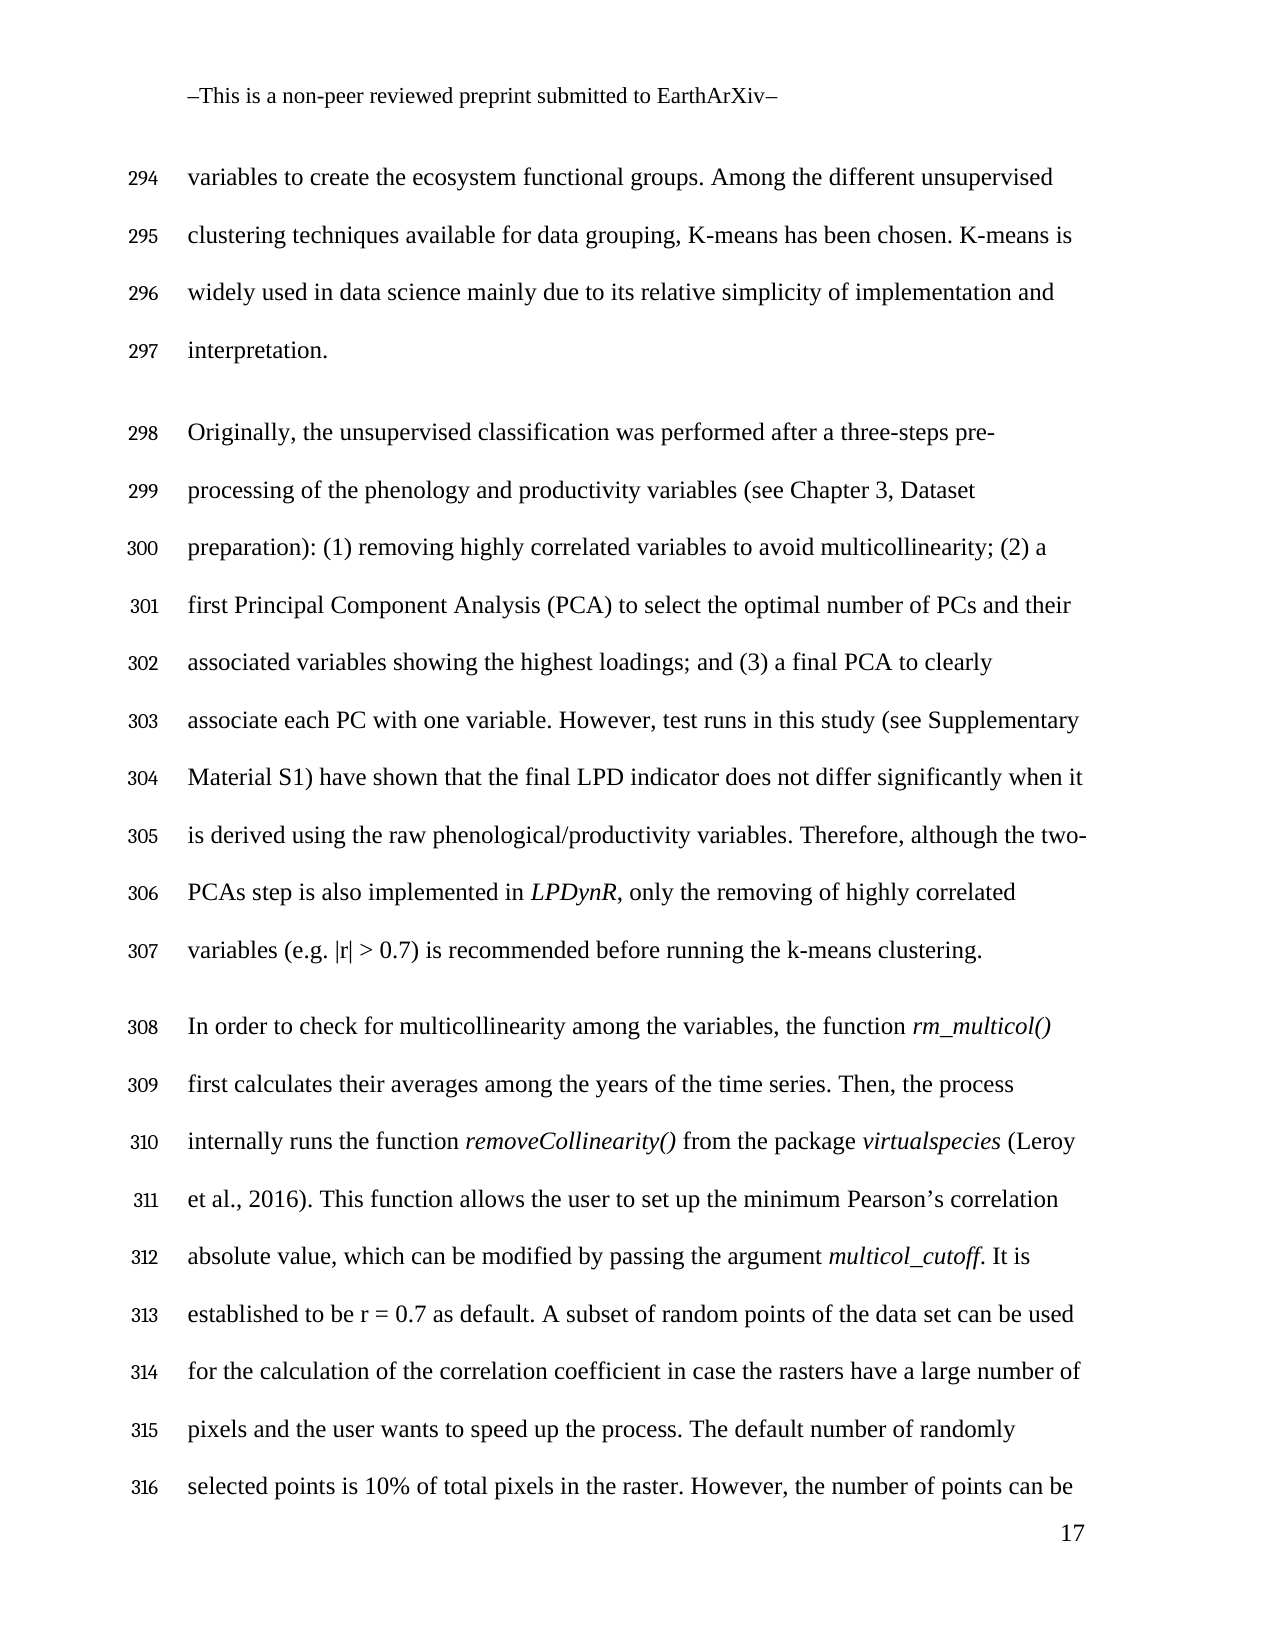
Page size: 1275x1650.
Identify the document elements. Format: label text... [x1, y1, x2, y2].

text Originally, the unsupervised classification was performed after a three-steps pre-processing of the phenology and productivity variables (see Chapter 3, Dataset preparation): (1) removing highly correlated variables to avoid multicollinearity; (2) a first Principal Component Analysis (PCA) to select the optimal number of PCs and their associated variables showing the highest loadings; and (3) a final PCA to clearly associate each PC with one variable. However, test runs in this study (see Supplementary Material S1) have shown that the final LPD indicator does not differ significantly when it is derived using the raw phenological/productivity variables. Therefore, although the two-PCAs step is also implemented in LPDynR, only the removing of highly correlated variables (e.g. |r| > 0.7) is recommended before running the k-means clustering. [187, 417, 1087, 964]
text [187, 1011, 1087, 1500]
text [187, 162, 1087, 364]
